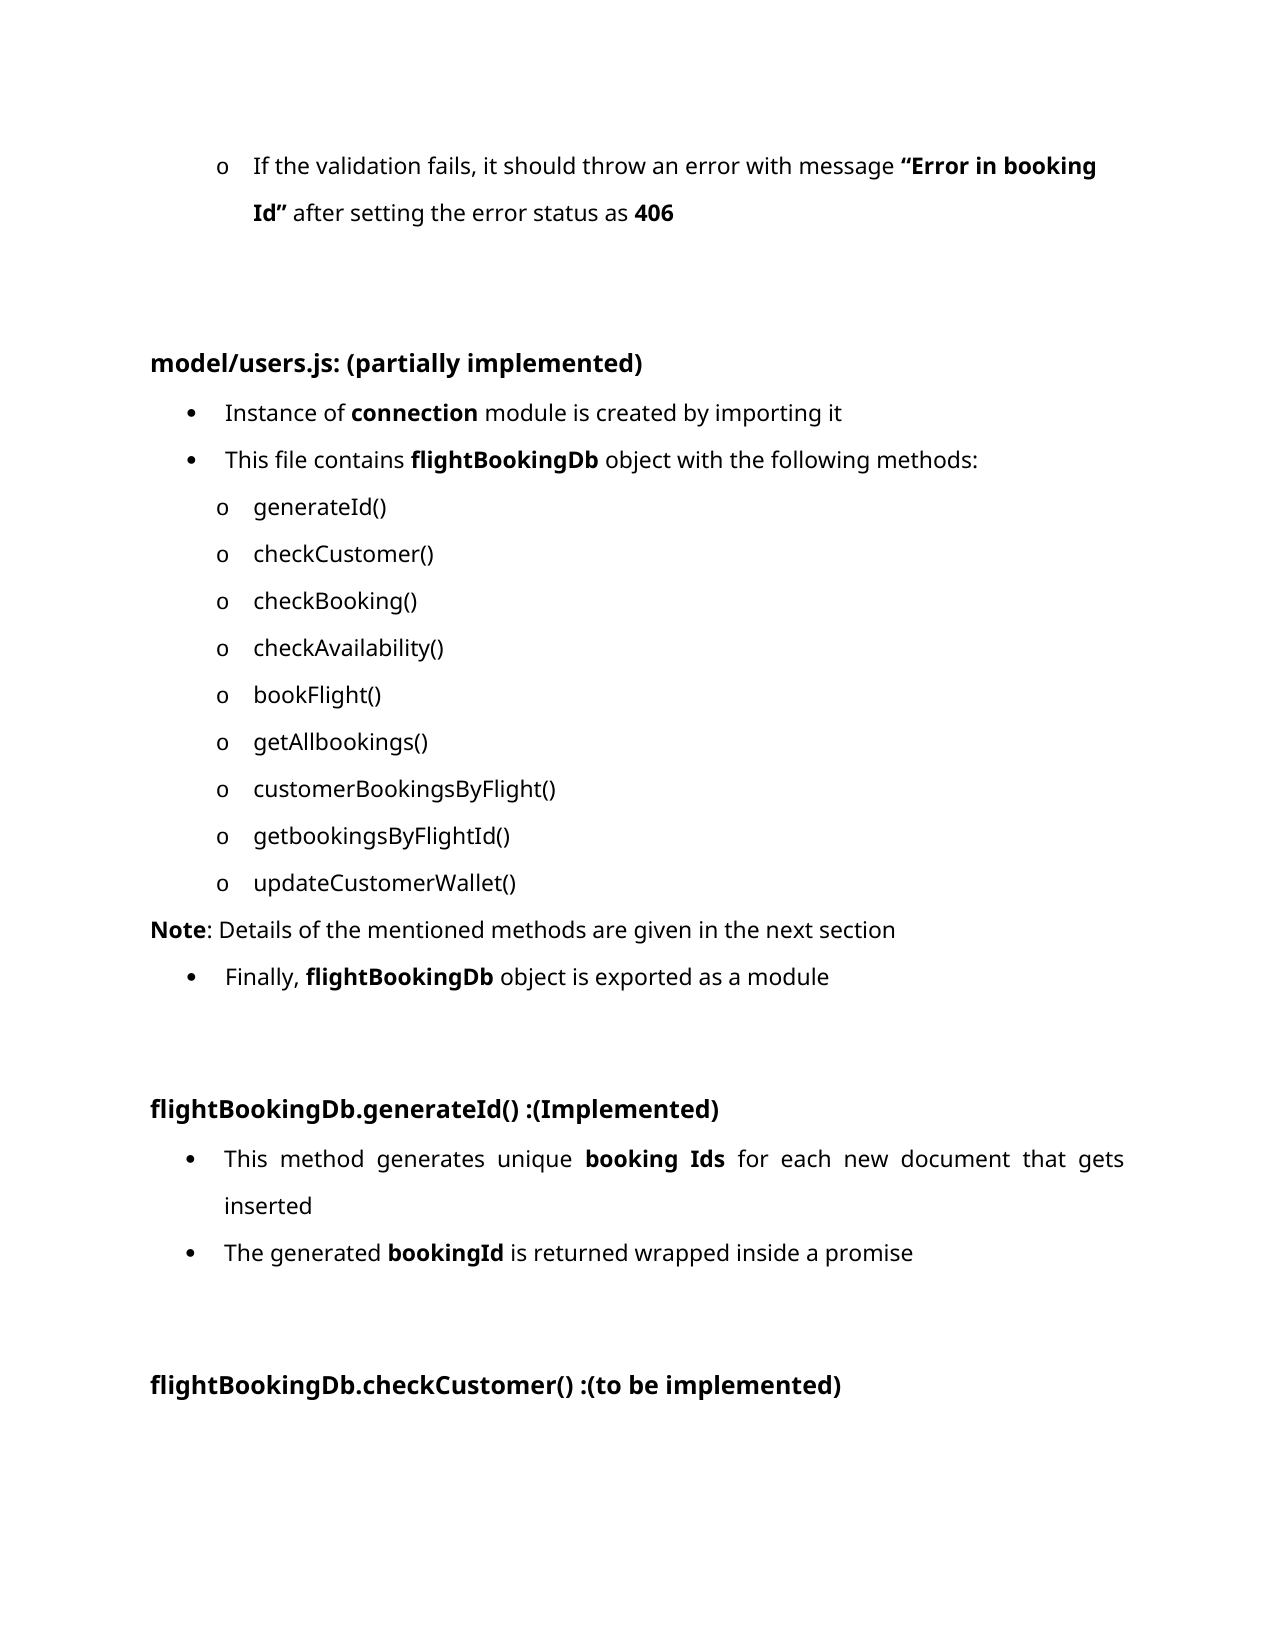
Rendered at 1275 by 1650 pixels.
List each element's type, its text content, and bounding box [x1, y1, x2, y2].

text model/users.js: (partially implemented) [150, 346, 1125, 380]
text Note: Details of the mentioned methods are given in the next section [150, 913, 1125, 945]
list If the validation fails, it should throw an error with message “Error in booking Id” after setting the error status as 406 [216, 150, 1125, 228]
list getbookingsByFlightId() [216, 819, 1125, 851]
list checkBooking() [216, 585, 1125, 616]
list Instance of connection module is created by importing it [187, 397, 1125, 428]
list bookFlight() [216, 679, 1125, 710]
list Finally, flightBookingDb object is exported as a module [187, 960, 1125, 992]
list This file contains flightBookingDb object with the following methods: [187, 444, 1125, 475]
text flightBookingDb.checkCustomer() :(to be implemented) [150, 1368, 1125, 1402]
list checkCustomer() [216, 538, 1125, 569]
text flightBookingDb.generateId() :(Implemented) [150, 1092, 1125, 1126]
list generateId() [216, 491, 1125, 522]
list The generated bookingId is returned wrapped inside a promise [186, 1236, 1125, 1268]
list This method generates unique booking Ids for each new document that gets inserted [186, 1143, 1125, 1221]
list customerBookingsByFlight() [216, 773, 1125, 804]
list checkAvailability() [216, 632, 1125, 663]
list updateCustomerWallet() [216, 867, 1125, 898]
list getAllbookings() [216, 726, 1125, 757]
